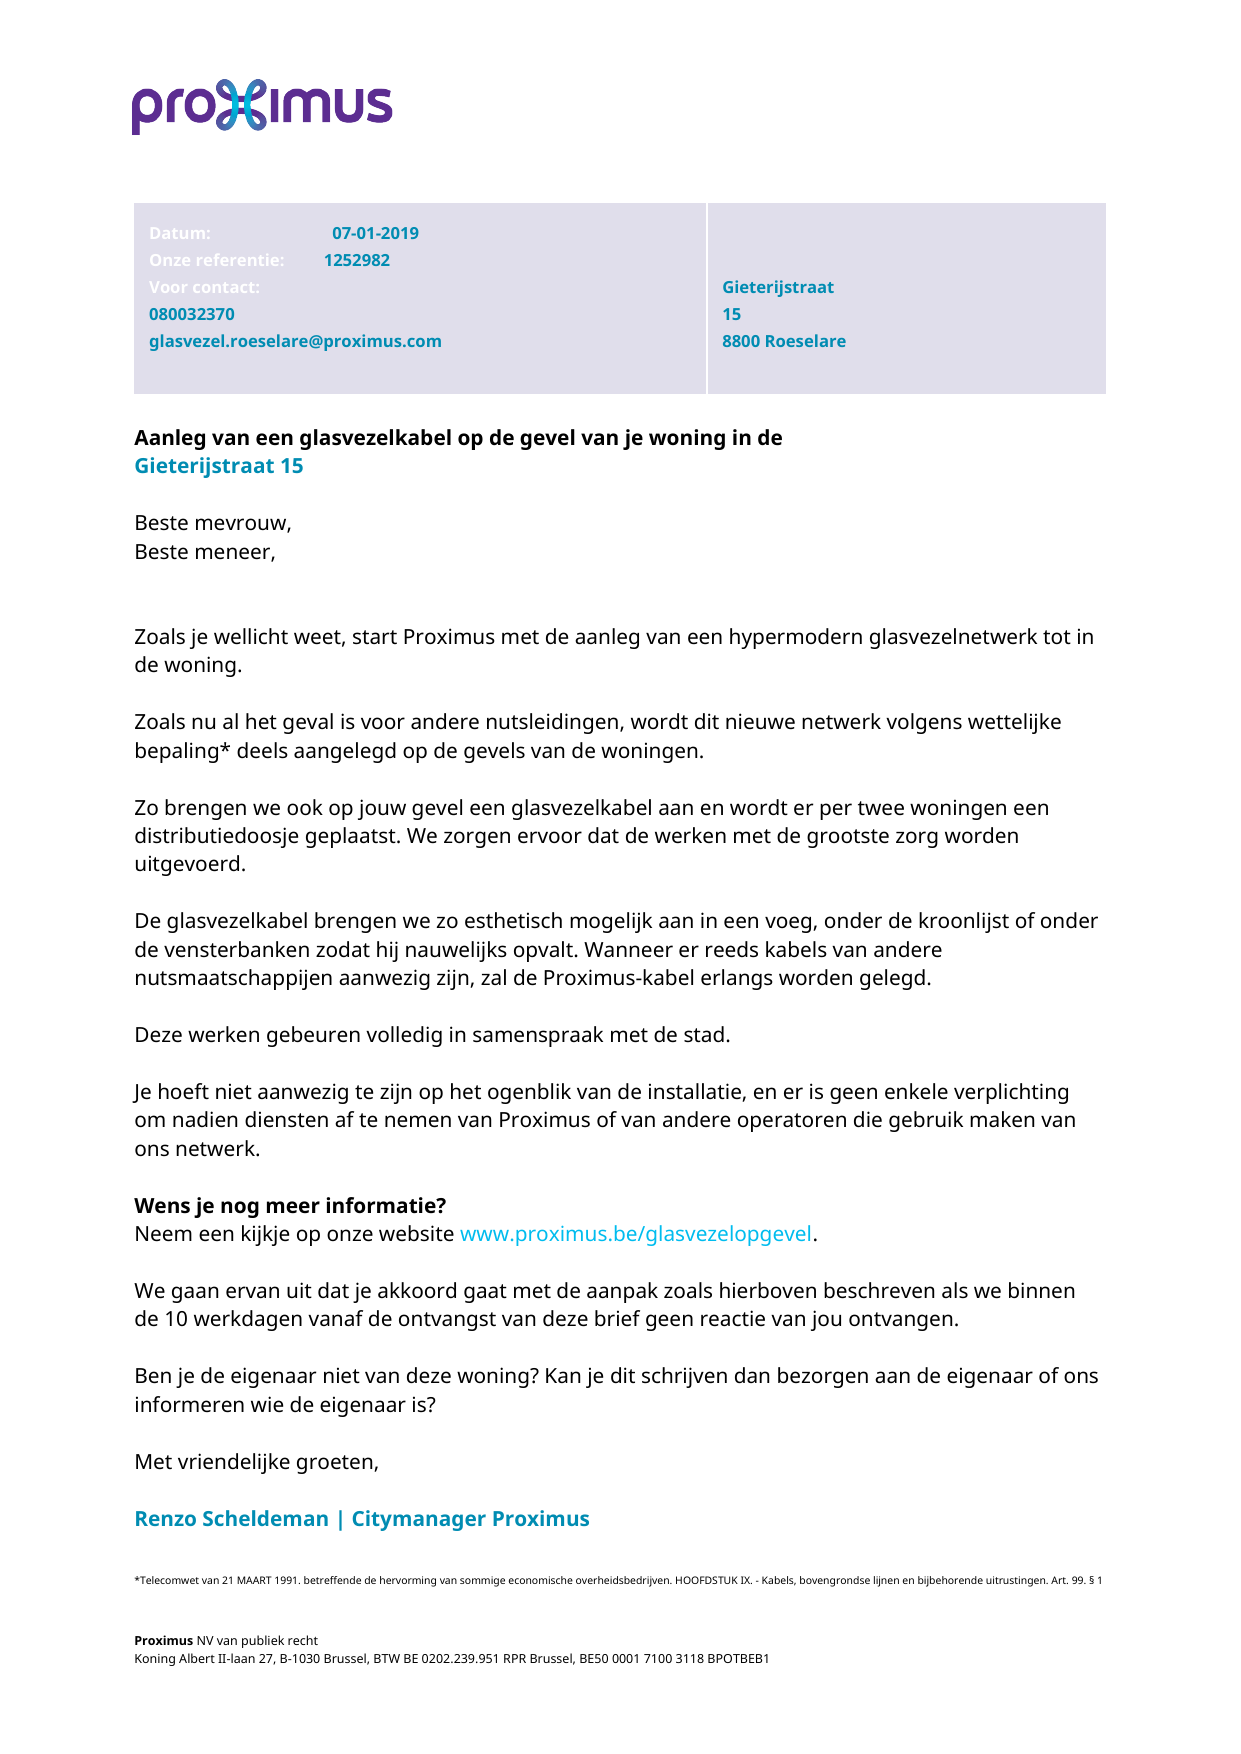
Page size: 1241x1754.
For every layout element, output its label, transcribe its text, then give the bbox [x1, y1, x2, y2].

text Zoals nu al het geval is voor andere nutsleidingen, wordt dit nieuwe netwerk volgens wettelijke bepaling* deels aangelegd op de gevels van de woningen. [134, 707, 1106, 764]
picture [0, 0, 1241, 149]
text Ben je de eigenaar niet van deze woning? Kan je dit schrijven dan bezorgen aan de eigenaar of ons informeren wie de eigenaar is? [134, 1361, 1106, 1418]
text Beste mevrouw, [134, 508, 1106, 537]
text Aanleg van een glasvezelkabel op de gevel van je woning in de [134, 423, 1106, 451]
text Gieterijstraat 15 [134, 451, 1106, 480]
text Je hoeft niet aanwezig te zijn op het ogenblik van de installatie, en er is geen enkele verplichting om nadien diensten af te nemen van Proximus of van andere operatoren die gebruik maken van ons netwerk. [134, 1077, 1106, 1162]
text Neem een kijkje op onze website www.proximus.be/glasvezelopgevel. [134, 1219, 1106, 1248]
text Met vriendelijke groeten, [134, 1447, 1106, 1475]
text Deze werken gebeuren volledig in samenspraak met de stad. [134, 1020, 1106, 1049]
text Beste meneer, [134, 537, 1106, 565]
text We gaan ervan uit dat je akkoord gaat met de aanpak zoals hierboven beschreven als we binnen de 10 werkdagen vanaf de ontvangst van deze brief geen reactie van jou ontvangen. [134, 1276, 1106, 1333]
text Zo brengen we ook op jouw gevel een glasvezelkabel aan en wordt er per twee woningen een distributiedoosje geplaatst. We zorgen ervoor dat de werken met de grootste zorg worden uitgevoerd. [134, 793, 1106, 878]
table_header Datum: 07-01-2019 Onze referentie: 1252982 Voor contact: 080032370 glasvezel.roeselare@proximus.com [134, 203, 706, 394]
text *Telecomwet van 21 MAART 1991. betreffende de hervorming van sommige economische overheidsbedrijven. HOOFDSTUK IX. - Kabels, bovengrondse lijnen en bijbehorende uitrustingen. Art. 99. § 1 [134, 1561, 1106, 1588]
text Wens je nog meer informatie? [134, 1191, 1106, 1219]
text Zoals je wellicht weet, start Proximus met de aanleg van een hypermodern glasvezelnetwerk tot in de woning. [134, 622, 1106, 679]
table_header Gieterijstraat 15 8800 Roeselare [708, 203, 1106, 394]
text Renzo Scheldeman | Citymanager Proximus [134, 1504, 1106, 1532]
text De glasvezelkabel brengen we zo esthetisch mogelijk aan in een voeg, onder de kroonlijst of onder de vensterbanken zodat hij nauwelijks opvalt. Wanneer er reeds kabels van andere nutsmaatschappijen aanwezig zijn, zal de Proximus-kabel erlangs worden gelegd. [134, 906, 1106, 992]
